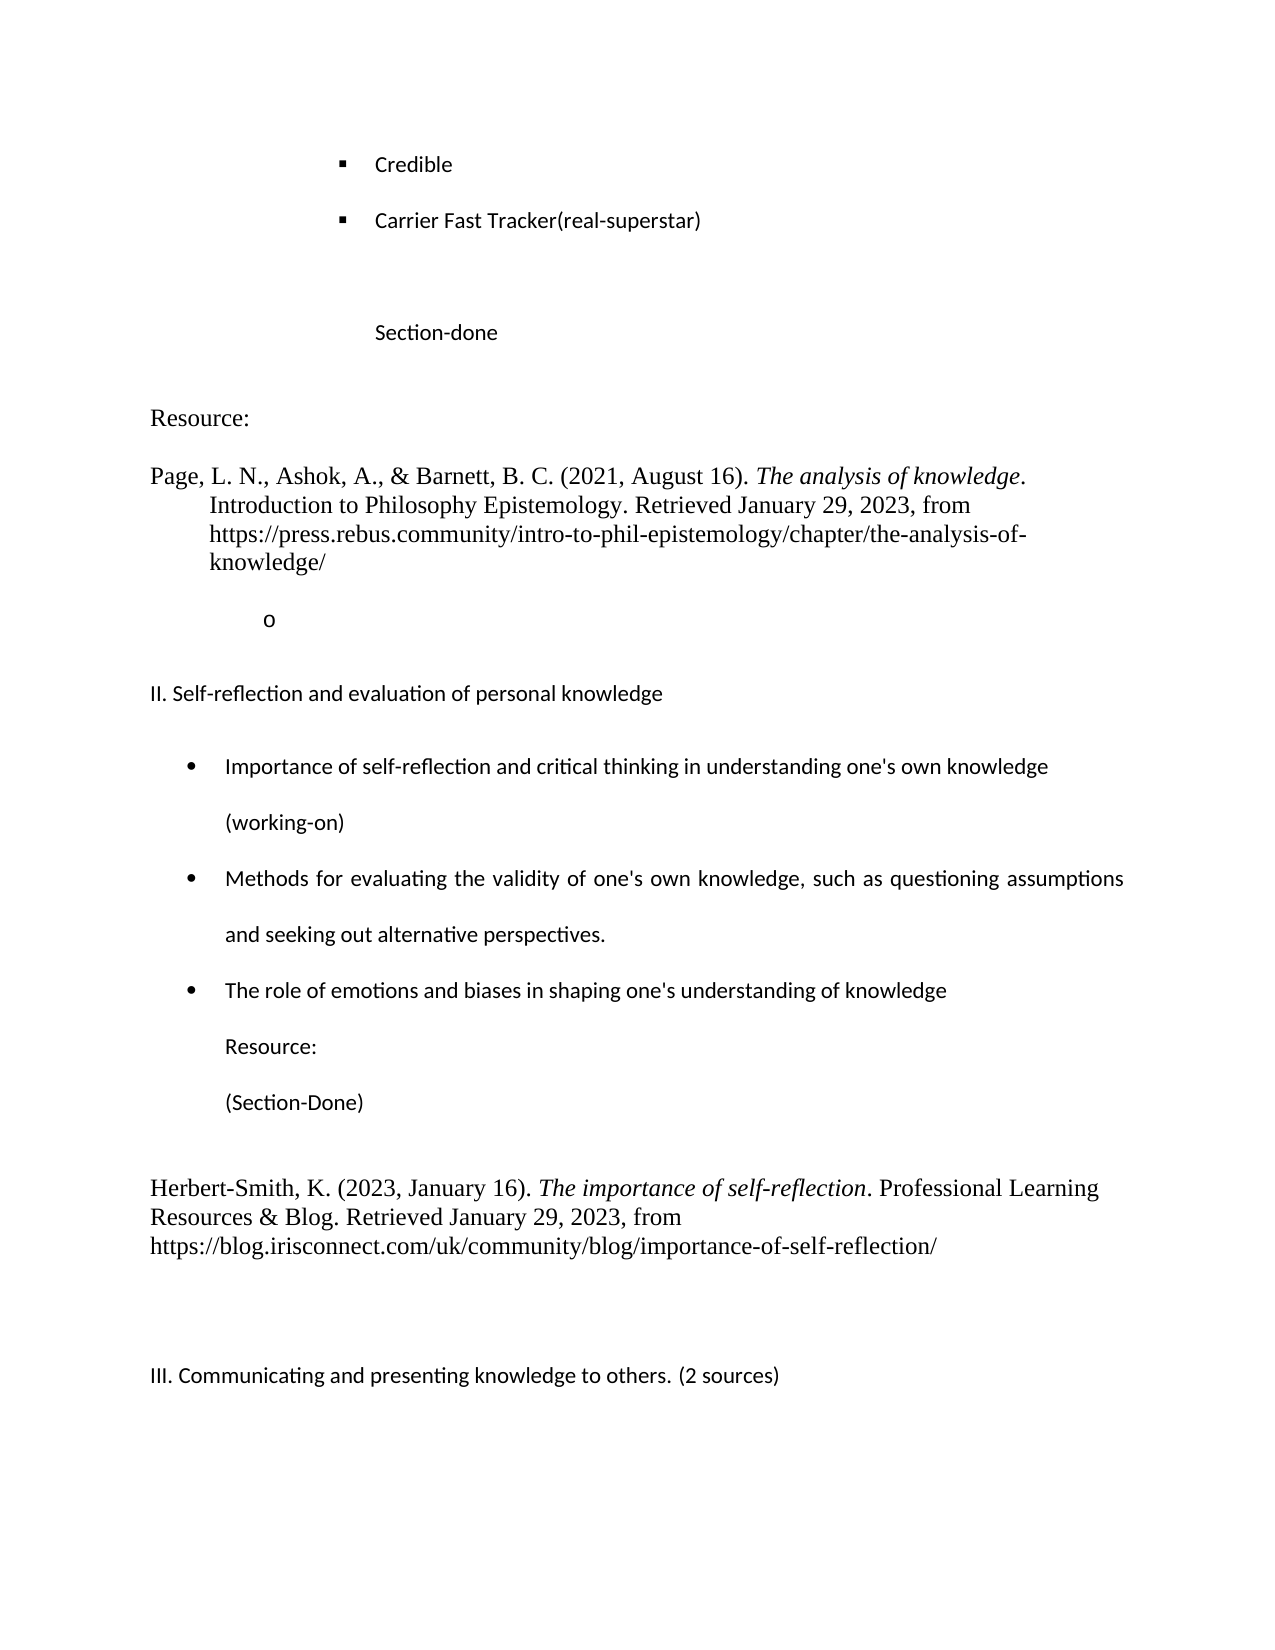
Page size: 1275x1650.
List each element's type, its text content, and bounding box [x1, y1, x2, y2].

text III. Communicating and presenting knowledge to others. (2 sources) [150, 1362, 1125, 1389]
list Importance of self-reflection and critical thinking in understanding one's own knowledge [187, 752, 1125, 780]
list Credible [337, 150, 1125, 178]
list Section-done [375, 318, 1125, 346]
text Page, L. N., Ashok, A., & Barnett, B. C. (2021, August 16). The analysis of knowledge. Introduction to Philosophy Epistemology. Retrieved January 29, 2023, from https://press.rebus.community/intro-to-phil-epistemology/chapter/the-analysis-of-knowledge/ [150, 461, 1125, 576]
list (Section-Done) [225, 1088, 1125, 1116]
list Methods for evaluating the validity of one's own knowledge, such as questioning assumptions and seeking out alternative perspectives. [187, 864, 1125, 948]
list (working-on) [225, 808, 1125, 836]
text II. Self-reflection and evaluation of personal knowledge [150, 679, 1125, 707]
text Resource: [150, 403, 1125, 432]
list Resource: [225, 1032, 1125, 1060]
list Carrier Fast Tracker(real-superstar) [337, 206, 1125, 234]
text Herbert-Smith, K. (2023, January 16). The importance of self-reflection. Professional Learning Resources & Blog. Retrieved January 29, 2023, from https://blog.irisconnect.com/uk/community/blog/importance-of-self-reflection/ [150, 1173, 1125, 1260]
list The role of emotions and biases in shaping one's understanding of knowledge [187, 976, 1125, 1004]
